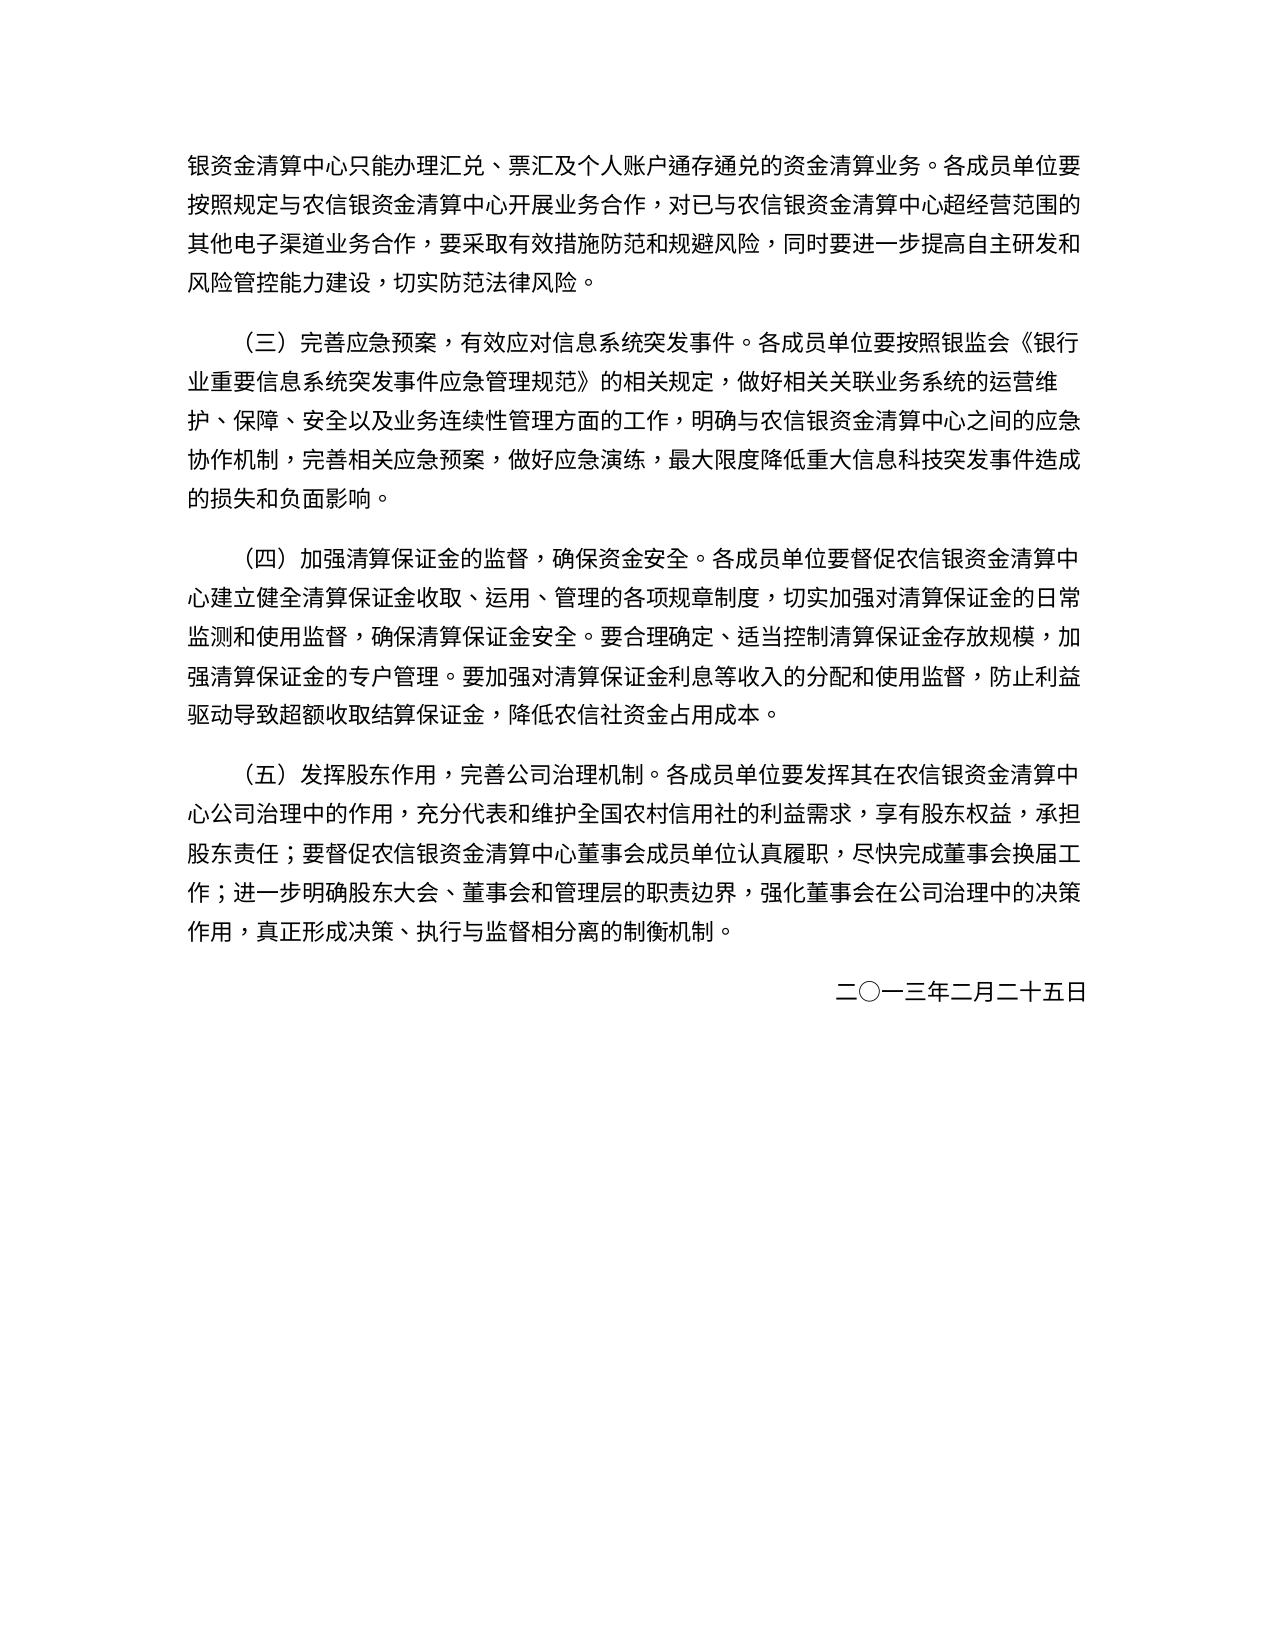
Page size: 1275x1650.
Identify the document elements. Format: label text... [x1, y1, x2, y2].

text （四）加强清算保证金的监督，确保资金安全。各成员单位要督促农信银资金清算中心建立健全清算保证金收取、运用、管理的各项规章制度，切实加强对清算保证金的日常监测和使用监督，确保清算保证金安全。要合理确定、适当控制清算保证金存放规模，加强清算保证金的专户管理。要加强对清算保证金利息等收入的分配和使用监督，防止利益驱动导致超额收取结算保证金，降低农信社资金占用成本。 [187, 543, 1087, 731]
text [187, 150, 1087, 298]
text （五）发挥股东作用，完善公司治理机制。各成员单位要发挥其在农信银资金清算中心公司治理中的作用，充分代表和维护全国农村信用社的利益需求，享有股东权益，承担股东责任；要督促农信银资金清算中心董事会成员单位认真履职，尽快完成董事会换届工作；进一步明确股东大会、董事会和管理层的职责边界，强化董事会在公司治理中的决策作用，真正形成决策、执行与监督相分离的制衡机制。 [187, 759, 1087, 947]
text 二○一三年二月二十五日 [187, 976, 1087, 1007]
text （三）完善应急预案，有效应对信息系统突发事件。各成员单位要按照银监会《银行业重要信息系统突发事件应急管理规范》的相关规定，做好相关关联业务系统的运营维护、保障、安全以及业务连续性管理方面的工作，明确与农信银资金清算中心之间的应急协作机制，完善相关应急预案，做好应急演练，最大限度降低重大信息科技突发事件造成的损失和负面影响。 [187, 327, 1087, 514]
